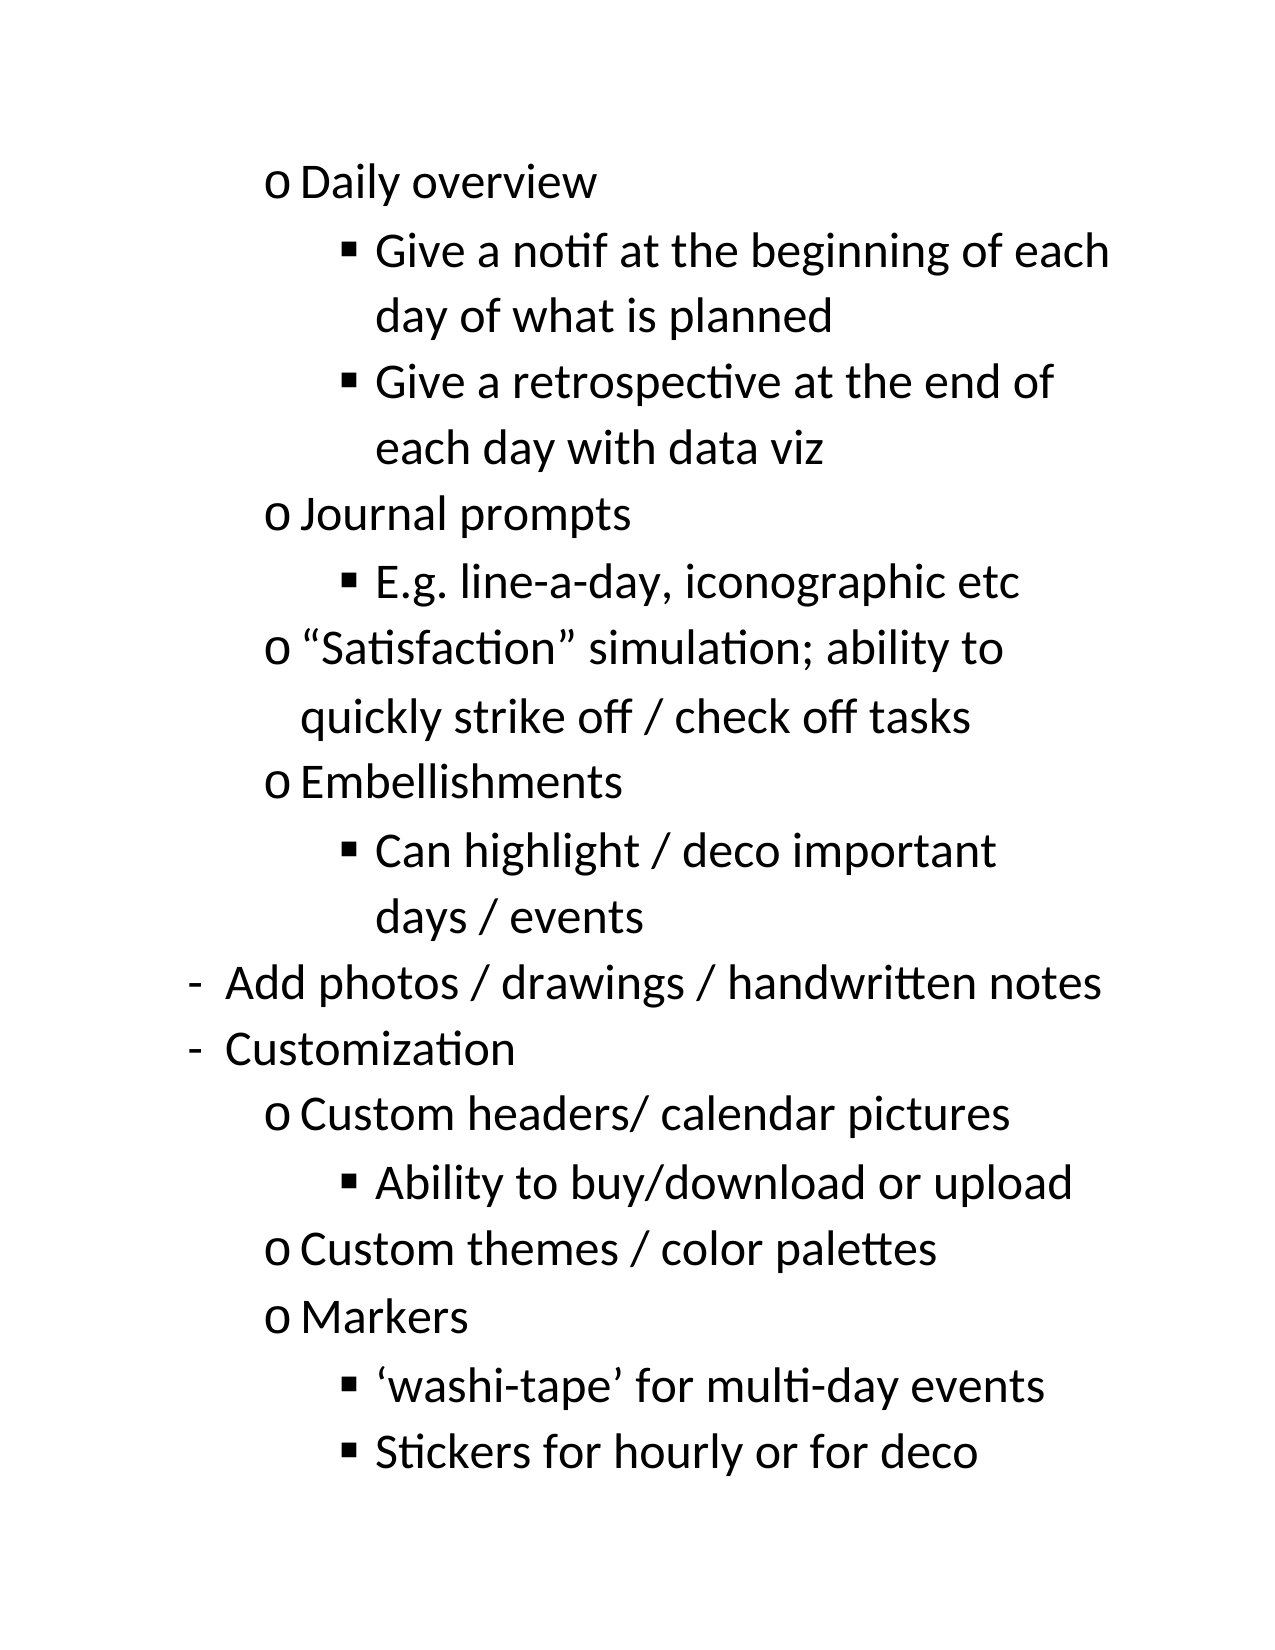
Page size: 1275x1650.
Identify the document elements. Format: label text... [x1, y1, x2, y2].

list Ability to buy/download or upload [337, 1151, 1125, 1212]
list Stickers for hourly or for deco [337, 1419, 1125, 1481]
list Custom headers/ calendar pictures [262, 1082, 1125, 1146]
list Daily overview [262, 150, 1125, 213]
list Custom themes / color palettes [262, 1217, 1125, 1280]
list Give a notif at the beginning of each day of what is planned [337, 218, 1125, 345]
list Can highlight / deco important days / events [337, 819, 1125, 946]
list Markers [262, 1285, 1125, 1349]
list Give a retrospective at the end of each day with data viz [337, 350, 1125, 477]
list Add photos / drawings / handwritten notes [187, 951, 1125, 1012]
list Embellishments [262, 750, 1125, 814]
list ‘washi-tape’ for multi-day events [337, 1354, 1125, 1415]
list “Satisfaction” simulation; ability to quickly strike off / check off tasks [262, 616, 1125, 746]
list Customization [187, 1016, 1125, 1077]
list Journal prompts [262, 482, 1125, 545]
list E.g. line-a-day, iconographic etc [337, 550, 1125, 611]
